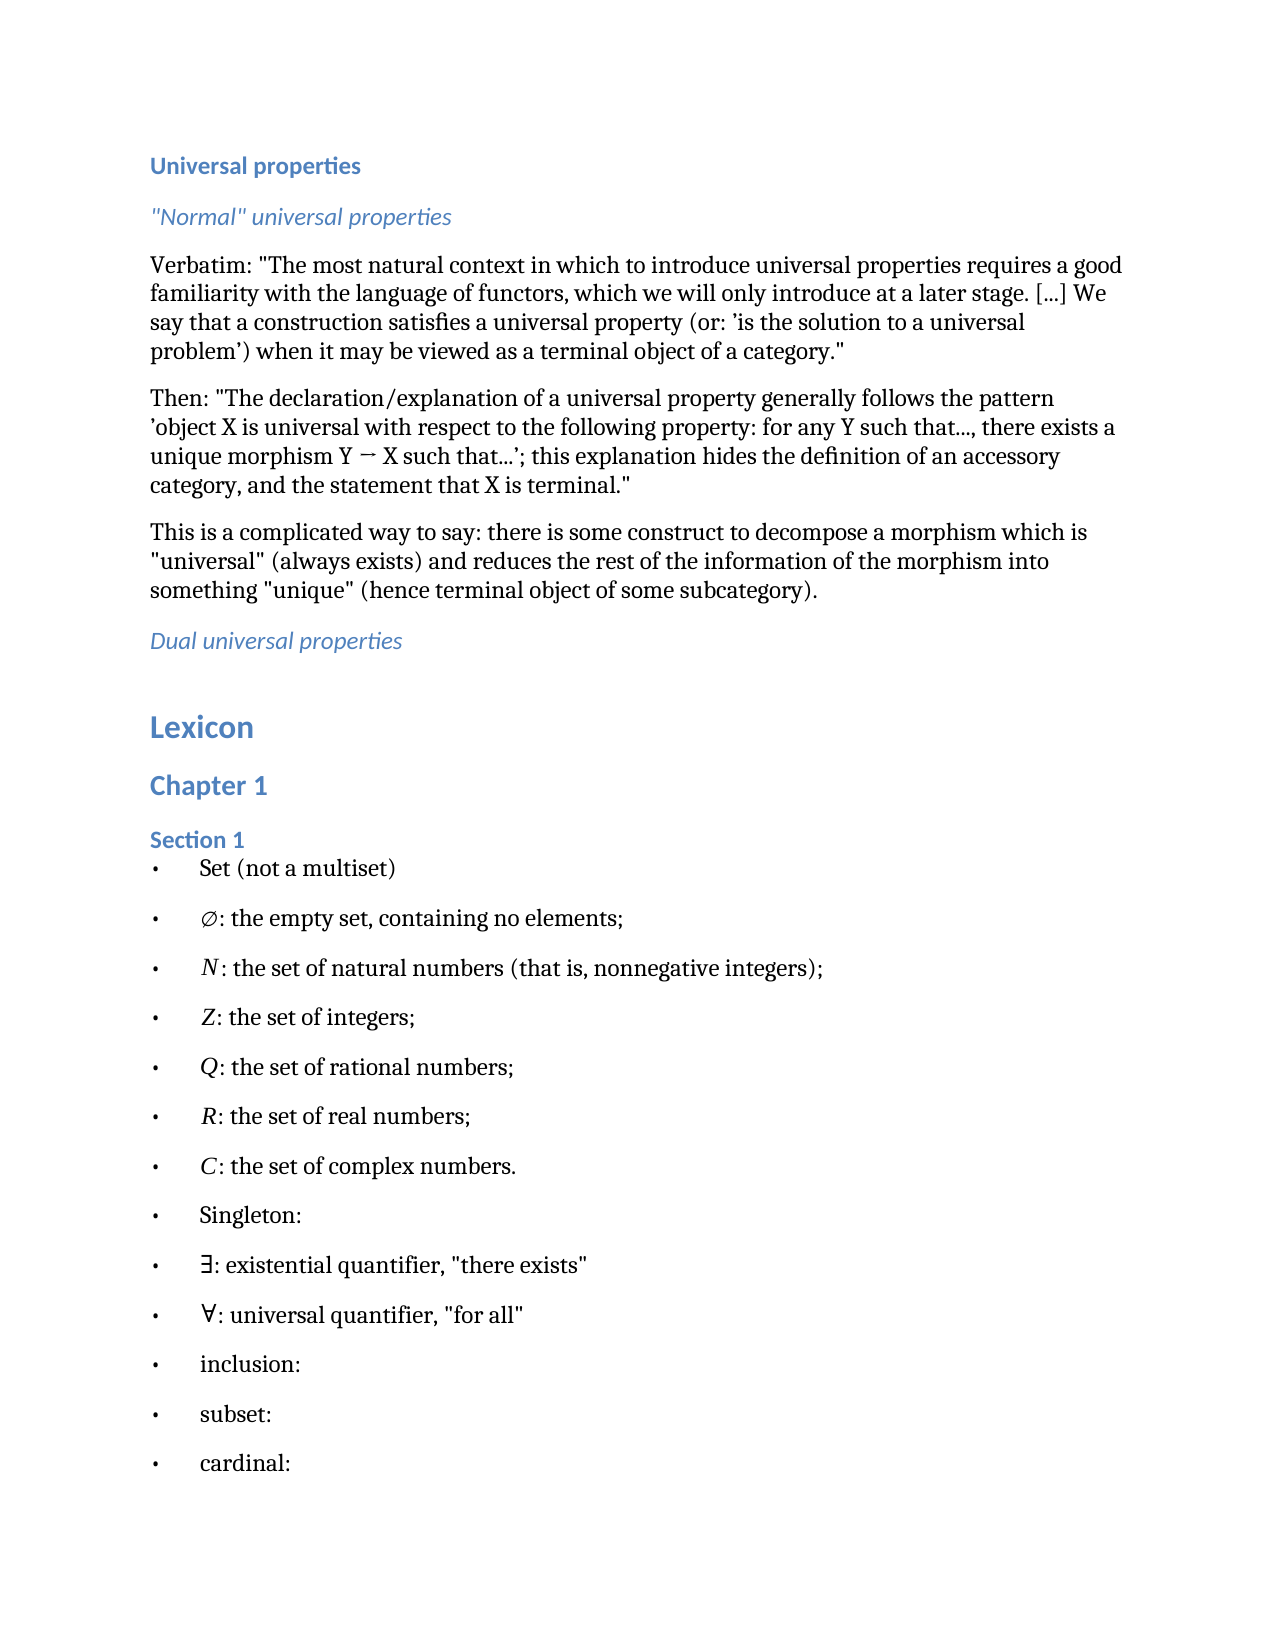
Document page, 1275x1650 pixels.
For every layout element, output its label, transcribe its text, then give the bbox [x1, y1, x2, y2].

list Singleton: [150, 1201, 1125, 1230]
text Then: "The declaration/explanation of a universal property generally follows the pattern ’object X is universal with respect to the following property: for any Y such that..., there exists a unique morphism Y → X such that...’; this explanation hides the deﬁnition of an accessory category, and the statement that X is terminal." [150, 384, 1125, 499]
subtitle "Normal" universal properties [150, 201, 1125, 232]
subtitle Chapter 1 [150, 767, 1125, 803]
list : existential quantifier, "there exists" [150, 1251, 1125, 1280]
subtitle Dual universal properties [150, 625, 1125, 656]
list : the empty set, containing no elements; [150, 904, 1125, 933]
list : the set of real numbers; [150, 1102, 1125, 1131]
list Set (not a multiset) [150, 854, 1125, 883]
subtitle Section 1 [150, 824, 1125, 854]
list inclusion: [150, 1350, 1125, 1379]
subtitle Lexicon [150, 706, 1125, 746]
list : the set of rational numbers; [150, 1053, 1125, 1081]
list : universal quantifier, "for all" [150, 1301, 1125, 1329]
list : the set of natural numbers (that is, nonnegative integers); [150, 953, 1125, 982]
list : the set of complex numbers. [150, 1152, 1125, 1181]
text Verbatim: "The most natural context in which to introduce universal properties requires a good familiarity with the language of functors, which we will only introduce at a later stage. [...] We say that a construction satisﬁes a universal property (or: ’is the solution to a universal problem’) when it may be viewed as a terminal object of a category." [150, 251, 1125, 366]
list : the set of integers; [150, 1003, 1125, 1032]
text This is a complicated way to say: there is some construct to decompose a morphism which is "universal" (always exists) and reduces the rest of the information of the morphism into something "unique" (hence terminal object of some subcategory). [150, 518, 1125, 604]
list cardinal: [150, 1449, 1125, 1478]
list subset: [150, 1400, 1125, 1428]
subtitle Universal properties [150, 150, 1125, 181]
